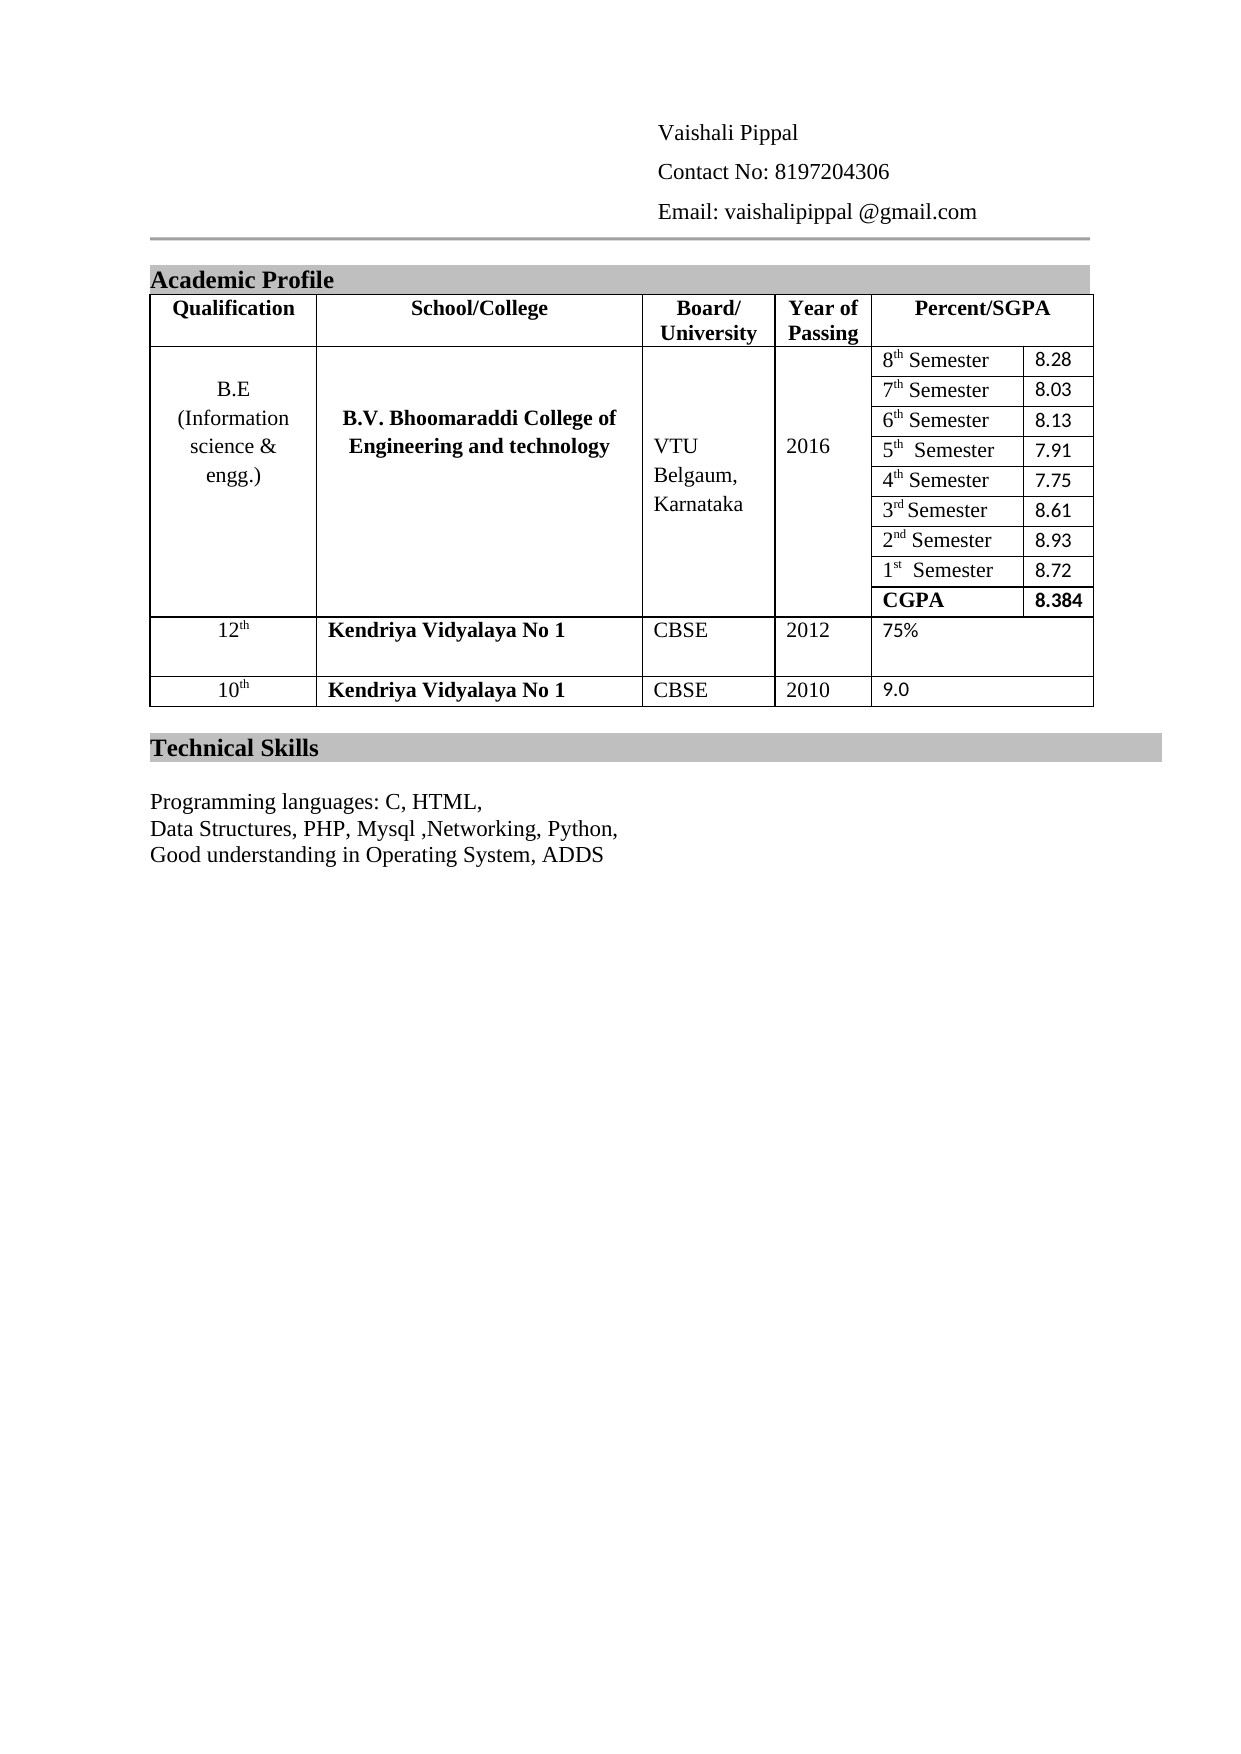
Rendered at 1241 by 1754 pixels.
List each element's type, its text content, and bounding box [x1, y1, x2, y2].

table_cell CBSE [643, 618, 774, 676]
table_cell CGPA [872, 588, 1023, 616]
table_cell 2nd Semester [872, 527, 1023, 556]
table_cell 2016 [776, 347, 871, 616]
table_cell 7.75 [1024, 467, 1093, 496]
table_cell 2012 [776, 618, 871, 676]
table_cell 8.28 [1024, 347, 1093, 376]
table_header Qualification [151, 295, 316, 346]
text Technical Skills [150, 733, 1162, 762]
table_cell 8.13 [1024, 407, 1093, 436]
text Email: vaishalipippal @gmail.com [658, 198, 1090, 224]
table_cell 6th Semester [872, 407, 1023, 436]
table_header Percent/SGPA [872, 295, 1093, 346]
table_cell 8th Semester [872, 347, 1023, 376]
text Programming languages: C, HTML, [150, 788, 619, 814]
table_cell CBSE [643, 677, 774, 706]
table_cell 1st Semester [872, 557, 1023, 586]
table_cell 7.91 [1024, 437, 1093, 466]
table_cell 4th Semester [872, 467, 1023, 496]
table_cell B.E (Information science & engg.) [151, 347, 316, 616]
table_cell 10th [151, 677, 316, 706]
table_cell 2010 [776, 677, 871, 706]
table_cell 8.72 [1024, 557, 1093, 586]
table_cell 12th [151, 618, 316, 676]
text Contact No: 8197204306 [658, 158, 1090, 185]
table_cell Kendriya Vidyalaya No 1 [317, 677, 642, 706]
table_cell 8.93 [1024, 527, 1093, 556]
table_cell B.V. Bhoomaraddi College of Engineering and technology [317, 347, 642, 616]
table_cell 8.61 [1024, 497, 1093, 526]
table_cell Kendriya Vidyalaya No 1 [317, 618, 642, 676]
table_cell 8.384 [1024, 588, 1093, 616]
table_cell 75% [872, 618, 1093, 676]
text Vaishali Pippal [658, 119, 1090, 145]
table_cell VTU Belgaum, Karnataka [643, 347, 774, 616]
table_header Board/ University [643, 295, 774, 346]
table_cell 7th Semester [872, 377, 1023, 406]
text Academic Profile [150, 265, 1090, 294]
table_cell 3rd Semester [872, 497, 1023, 526]
table_header Year of Passing [776, 295, 871, 346]
table_cell 9.0 [872, 677, 1093, 706]
table_cell 5th Semester [872, 437, 1023, 466]
text Data Structures, PHP, Mysql ,Networking, Python, Good understanding in Operating System, ADDS [150, 814, 619, 867]
table_header School/College [317, 295, 642, 346]
table_cell 8.03 [1024, 377, 1093, 406]
